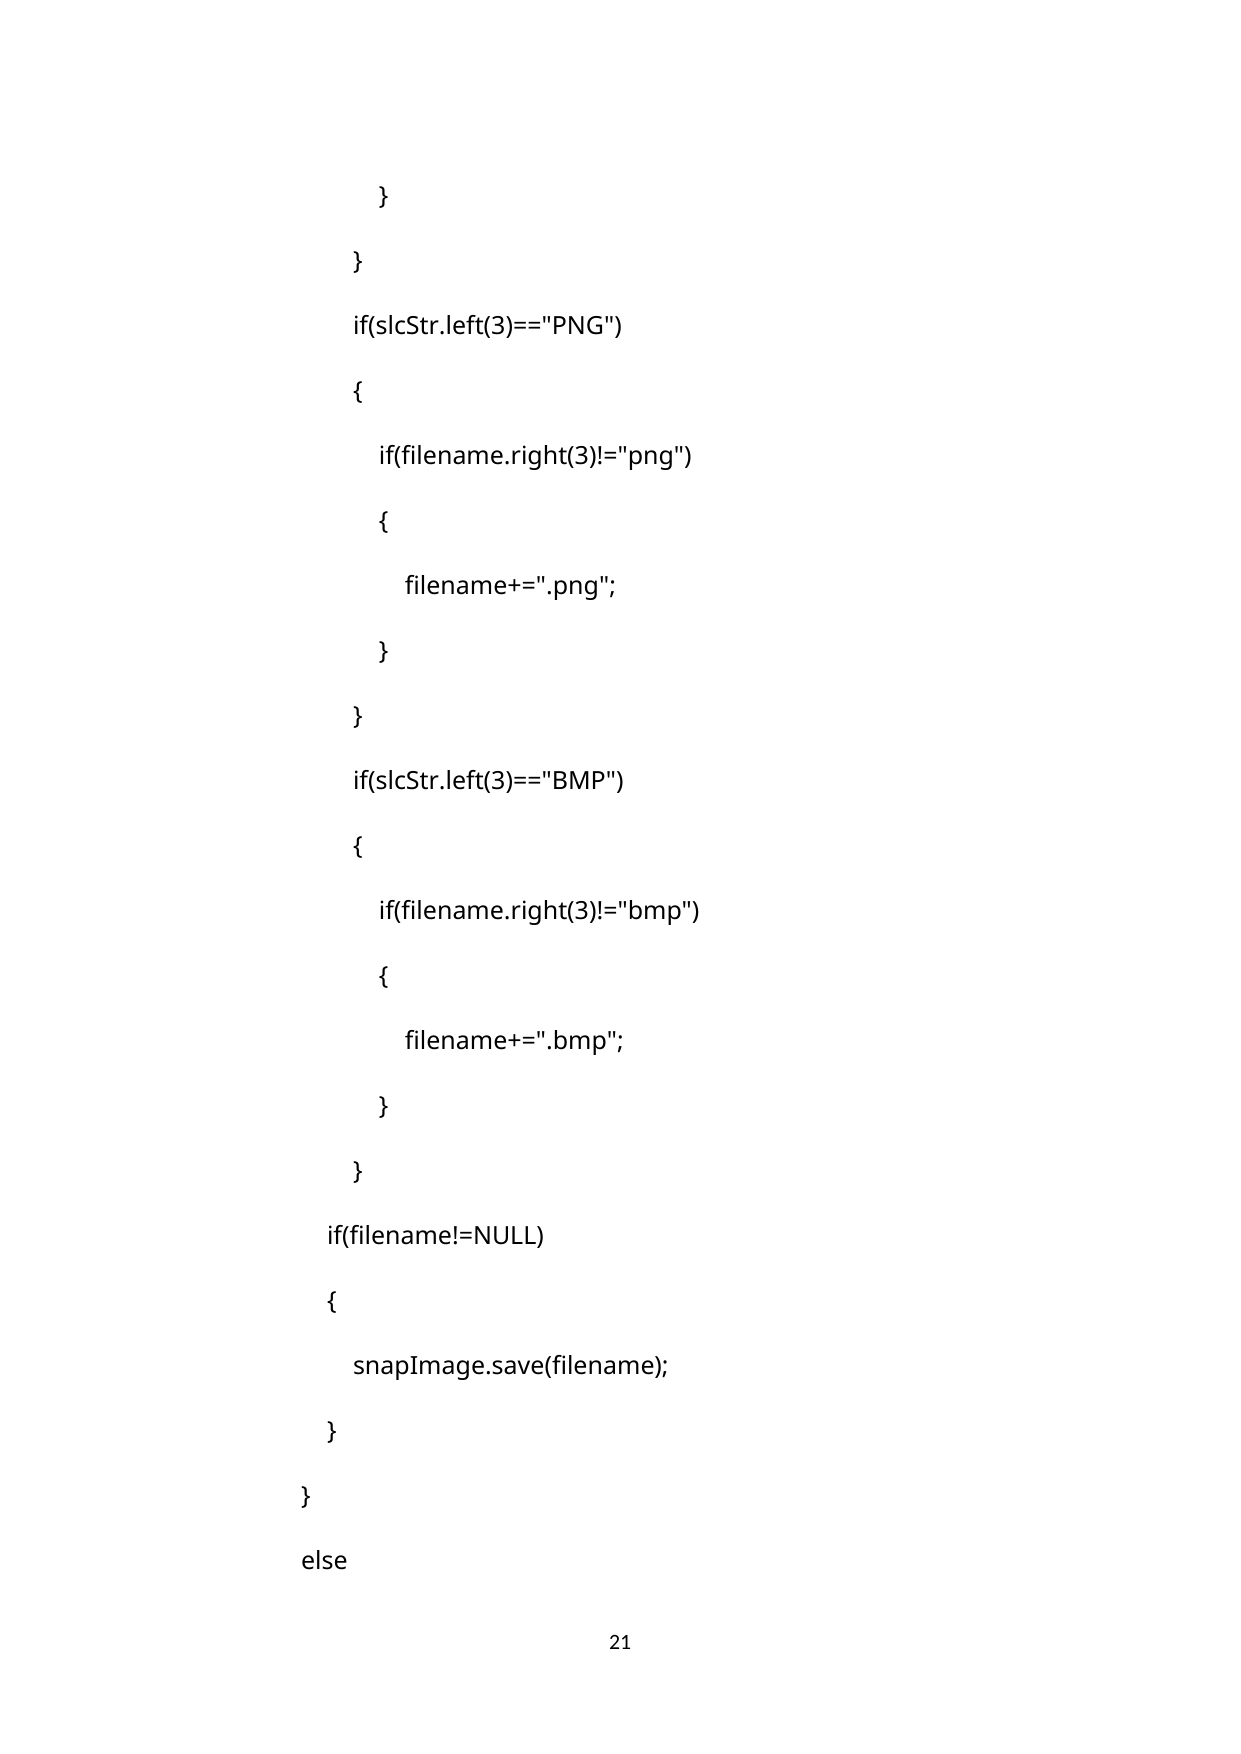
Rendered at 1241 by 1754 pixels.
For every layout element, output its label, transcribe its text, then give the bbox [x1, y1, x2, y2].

text } [275, 162, 1053, 227]
text if(slcStr.left(3)=="PNG") [275, 292, 1053, 357]
text } [275, 1072, 1053, 1137]
text } [275, 682, 1053, 747]
text } [275, 1137, 1053, 1202]
text { [275, 1267, 1053, 1332]
text if(filename.right(3)!="bmp") [275, 877, 1053, 942]
text filename+=".png"; [275, 552, 1053, 617]
text } [275, 1462, 1053, 1527]
text if(filename.right(3)!="png") [275, 422, 1053, 487]
text else [275, 1527, 1053, 1592]
text } [275, 227, 1053, 292]
text { [275, 357, 1053, 422]
text if(slcStr.left(3)=="BMP") [275, 747, 1053, 812]
text } [275, 1397, 1053, 1462]
text filename+=".bmp"; [275, 1007, 1053, 1072]
text } [275, 617, 1053, 682]
text { [275, 812, 1053, 877]
text { [275, 942, 1053, 1007]
text snapImage.save(filename); [275, 1332, 1053, 1397]
text { [275, 487, 1053, 552]
text if(filename!=NULL) [275, 1202, 1053, 1267]
